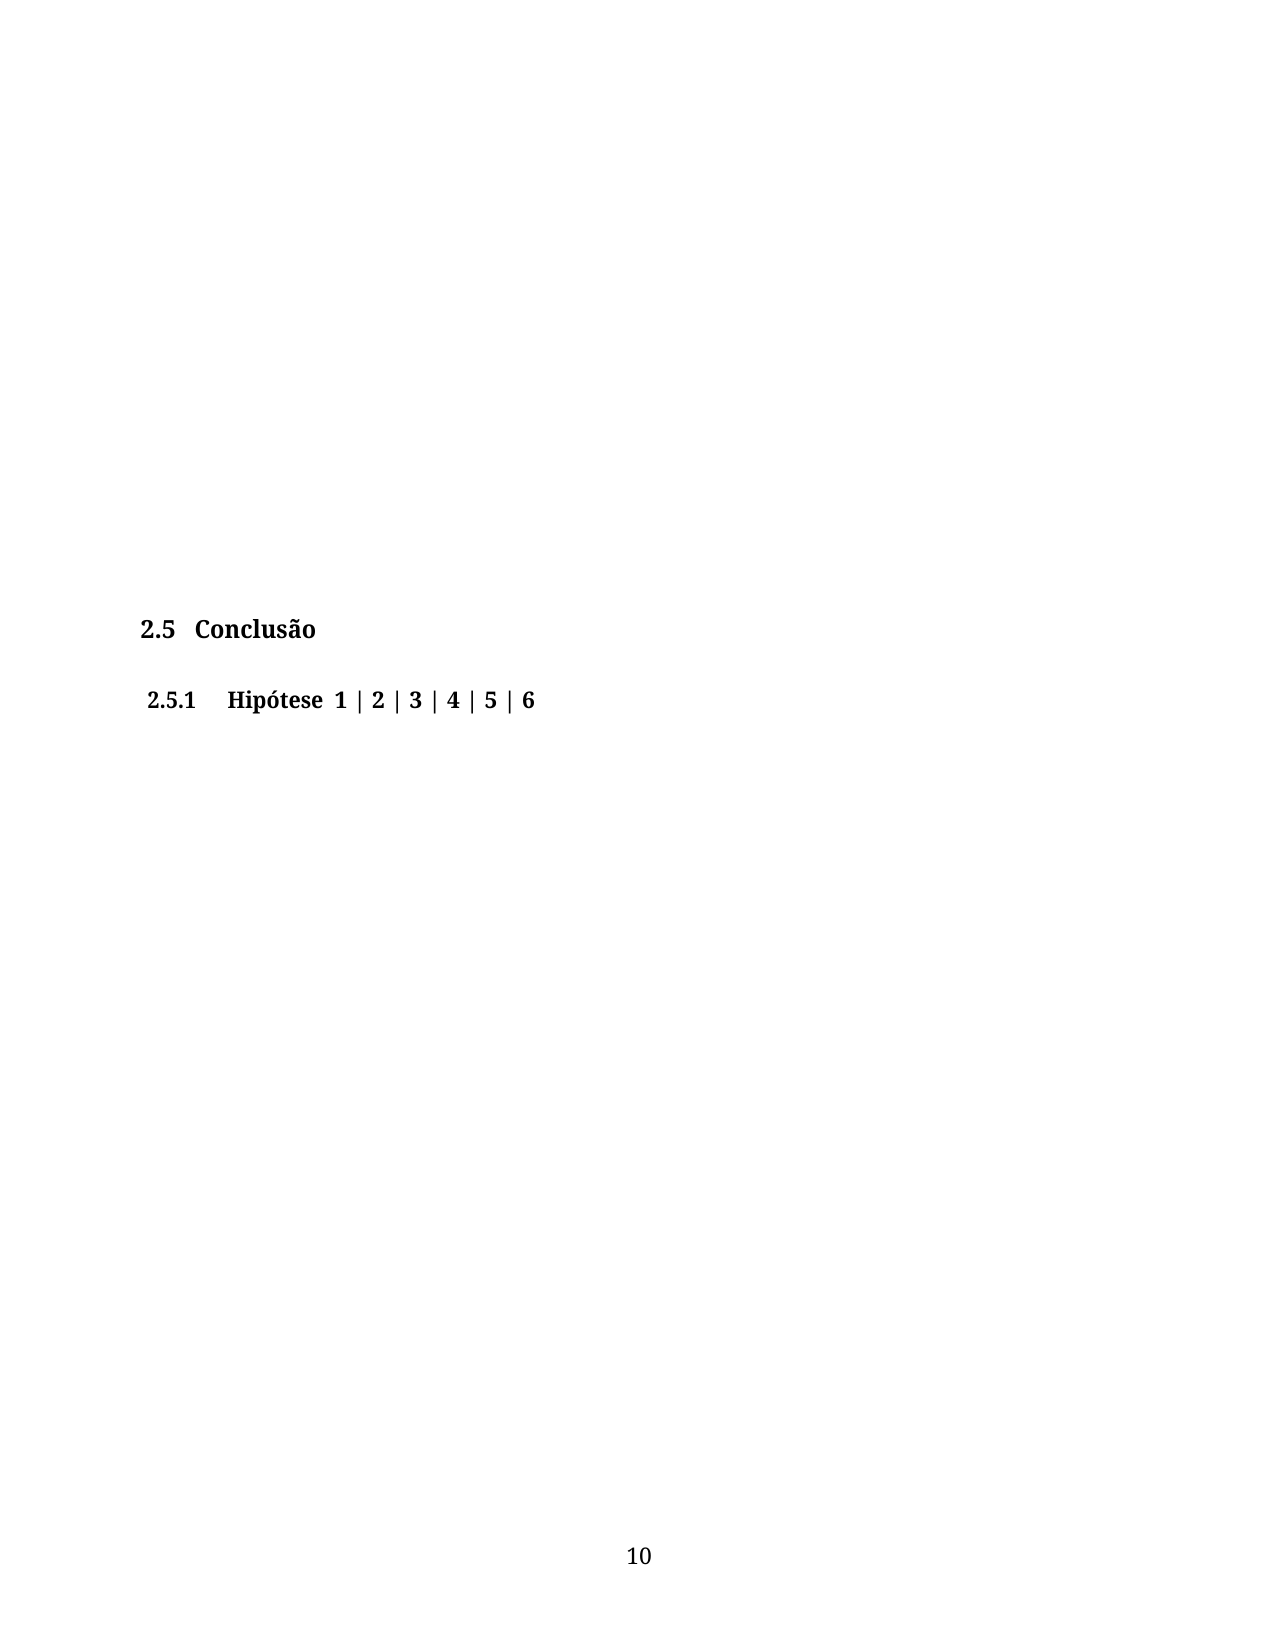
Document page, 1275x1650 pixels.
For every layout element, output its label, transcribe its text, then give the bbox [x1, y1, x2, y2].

subtitle Conclusão [140, 612, 1171, 646]
subtitle 2.5.1 Hipótese 1 | 2 | 3 | 4 | 5 | 6 [147, 684, 1171, 715]
